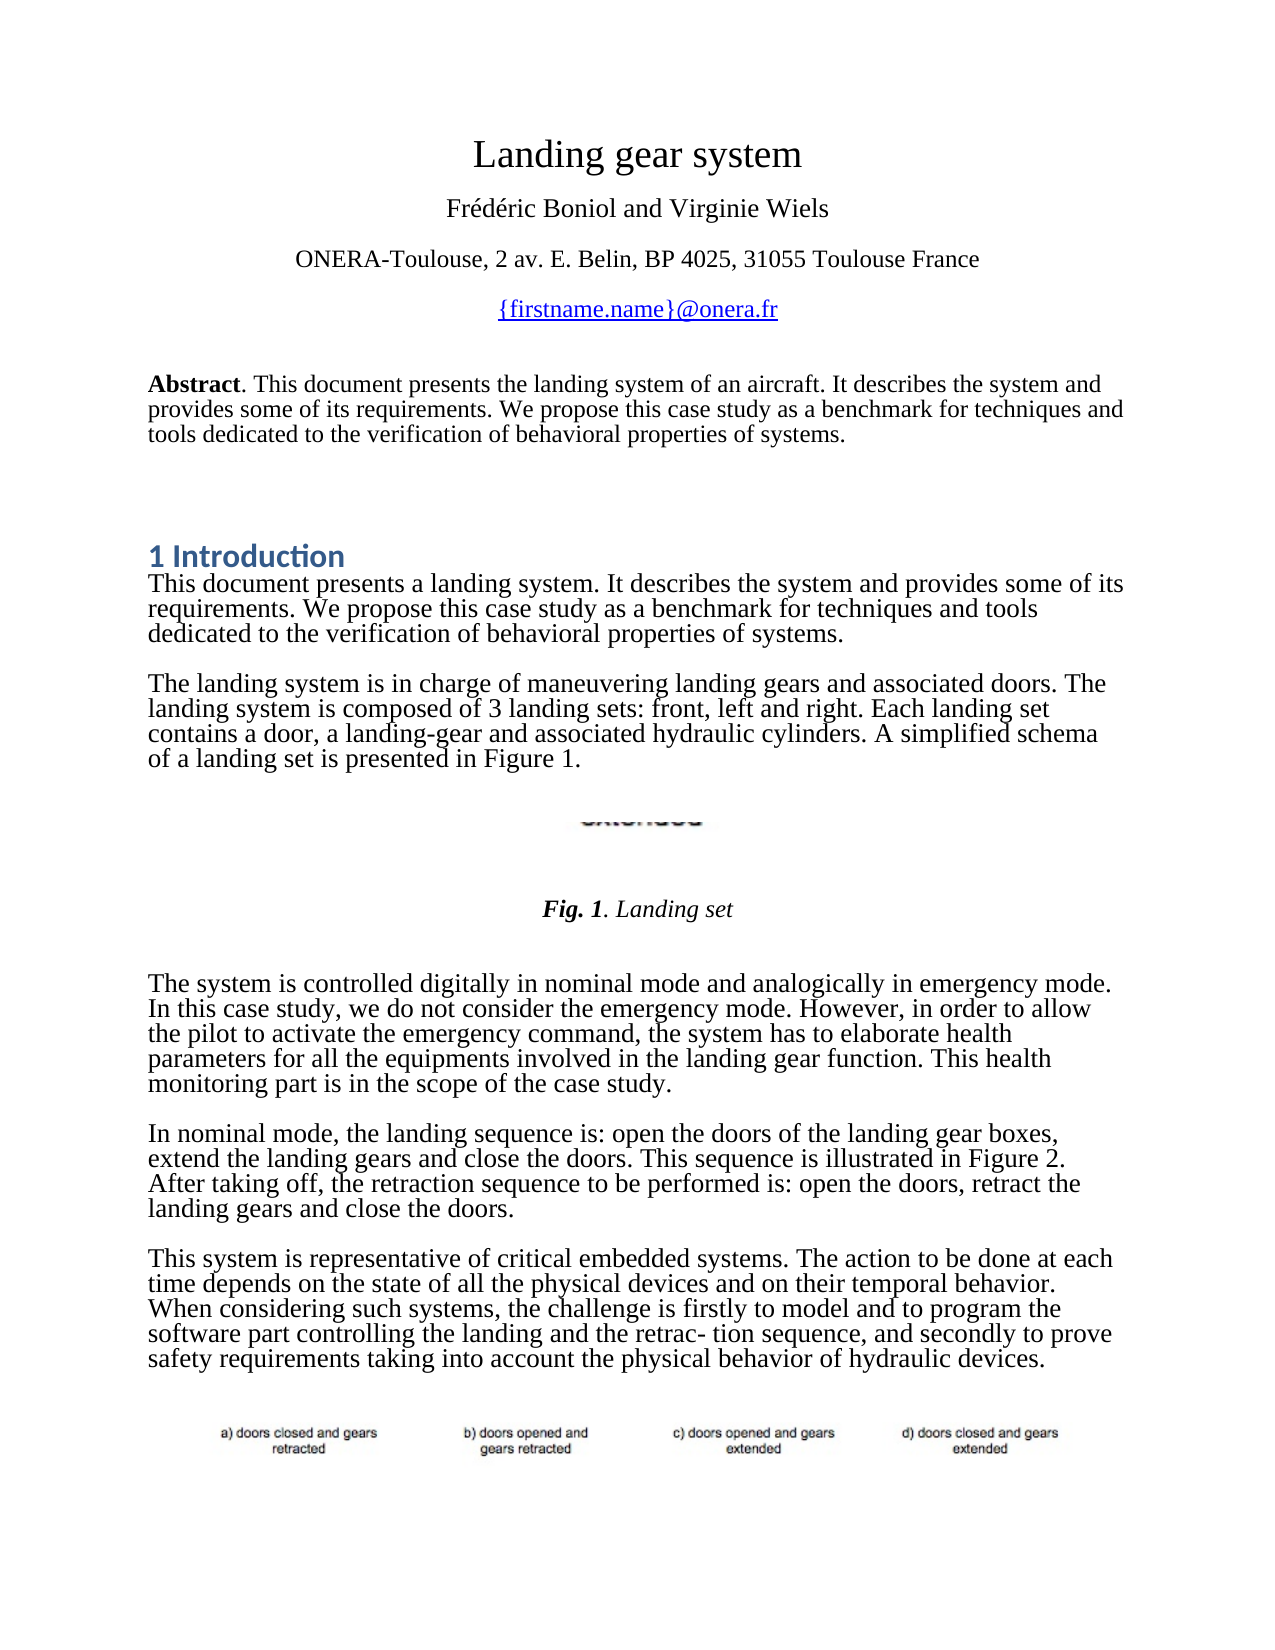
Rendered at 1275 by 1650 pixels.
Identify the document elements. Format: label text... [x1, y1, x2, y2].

text Abstract. This document presents the landing system of an aircraft. It describes the system and provides some of its requirements. We propose this case study as a benchmark for techniques and tools dedicated to the verification of behavioral properties of systems. [148, 373, 1127, 448]
picture [147, 1422, 1124, 1468]
text The system is controlled digitally in nominal mode and analogically in emergency mode. In this case study, we do not consider the emergency mode. However, in order to allow the pilot to activate the emergency command, the system has to elaborate health parameters for all the equipments involved in the landing gear function. This health monitoring part is in the scope of the case study. [148, 973, 1127, 1098]
text Landing gear system [620, 148, 1127, 173]
text Landing gear system [148, 148, 593, 173]
text ONERA-Toulouse, 2 av. E. Belin, BP 4025, 31055 Toulouse France [148, 248, 1127, 273]
text In nominal mode, the landing sequence is: open the doors of the landing gear boxes, extend the landing gears and close the doors. This sequence is illustrated in Figure 2. After taking off, the retraction sequence to be performed is: open the doors, retract the landing gears and close the doors. [148, 1123, 1127, 1223]
picture [147, 822, 1049, 843]
text {firstname.name}@onera.fr [148, 298, 1127, 323]
text This document presents a landing system. It describes the system and provides some of its requirements. We propose this case study as a benchmark for techniques and tools dedicated to the verification of behavioral properties of systems. [148, 573, 1127, 648]
text The landing system is in charge of maneuvering landing gears and associated doors. The landing system is composed of 3 landing sets: front, left and right. Each landing set contains a door, a landing-gear and associated hydraulic cylinders. A simplified schema of a landing set is presented in Figure 1. [148, 673, 1127, 773]
text This system is representative of critical embedded systems. The action to be done at each time depends on the state of all the physical devices and on their temporal behavior. When considering such systems, the challenge is firstly to model and to program the software part controlling the landing and the retrac- tion sequence, and secondly to prove safety requirements taking into account the physical behavior of hydraulic devices. [148, 1248, 1127, 1373]
subtitle 1 Introduction [148, 548, 1127, 573]
text Fig. 1. Landing set [148, 898, 1127, 923]
text Frédéric Boniol and Virginie Wiels [148, 198, 1127, 223]
